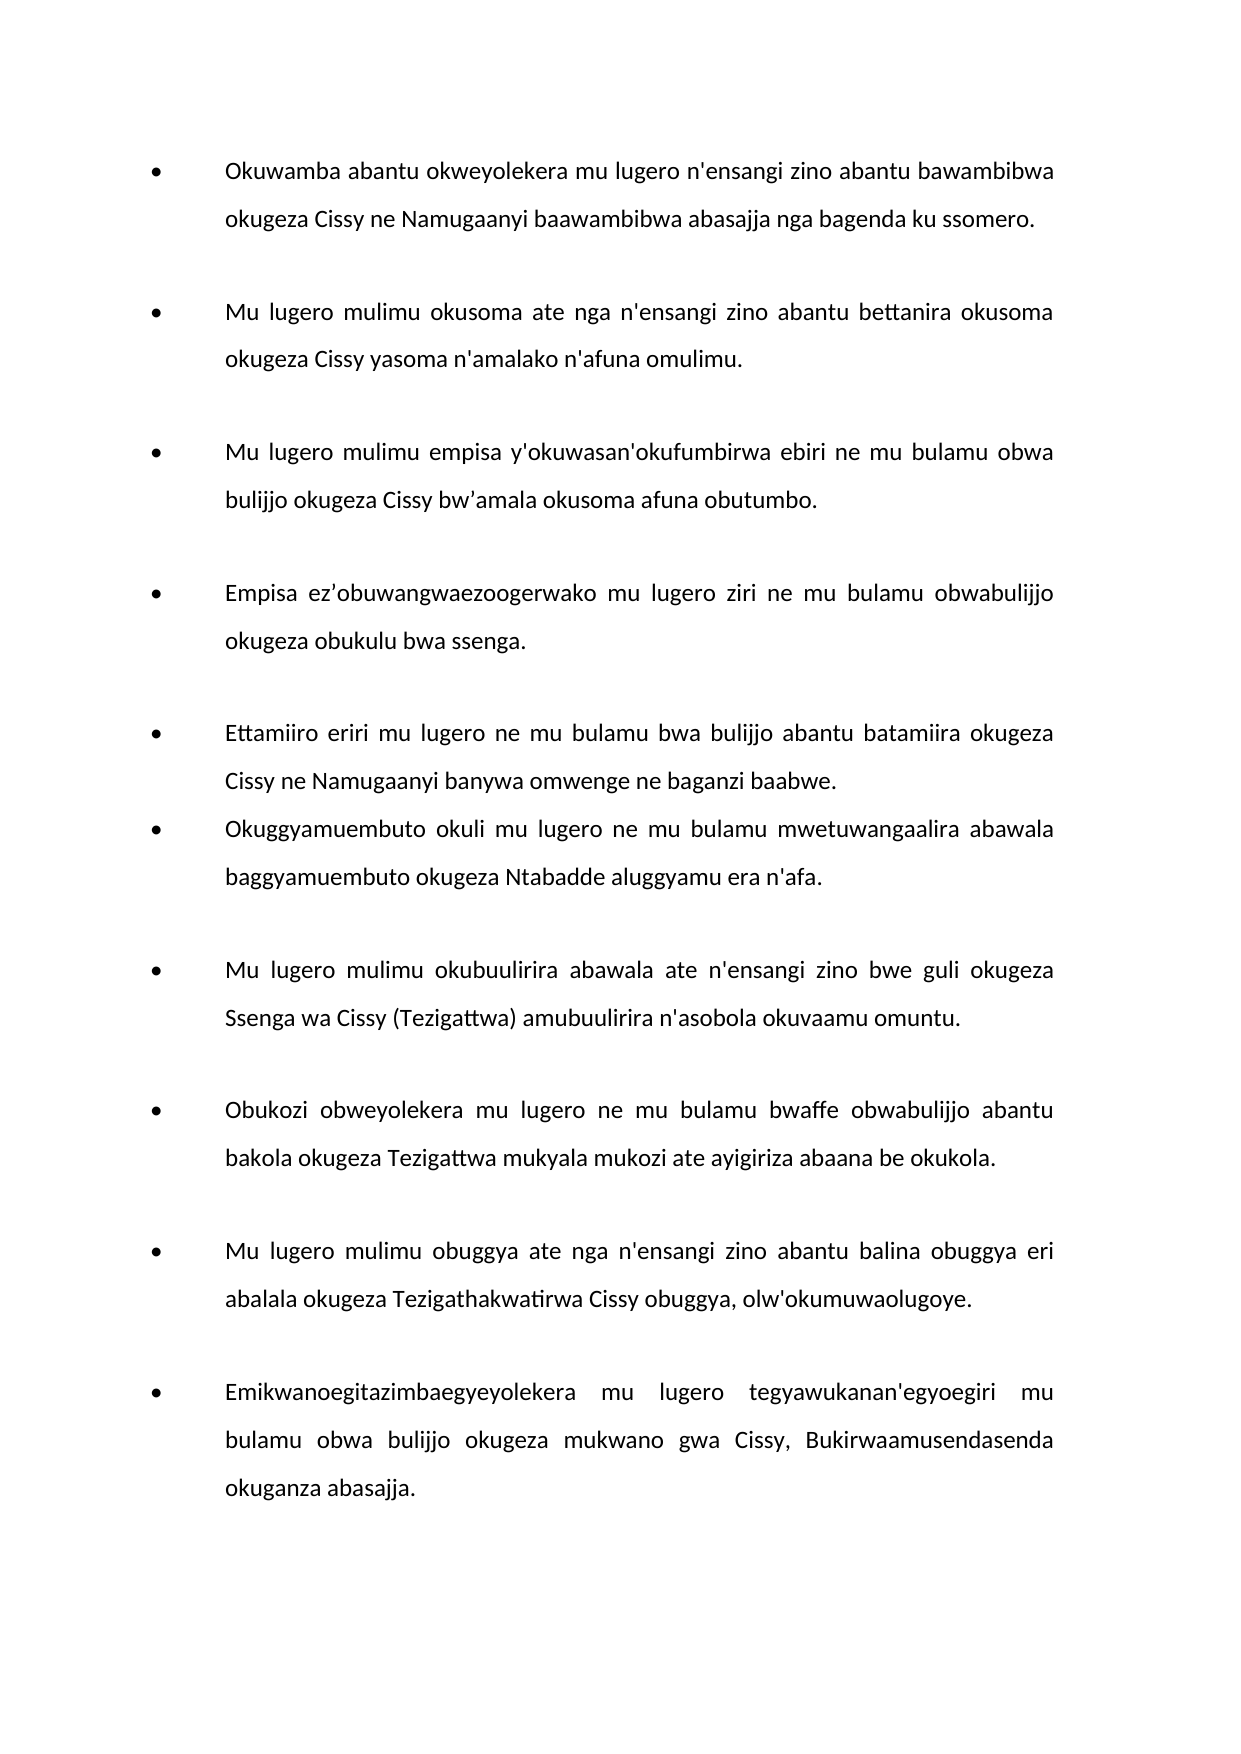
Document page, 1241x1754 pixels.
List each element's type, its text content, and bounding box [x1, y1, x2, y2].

list Empisa ez’obuwangwaezoogerwako mu lugero ziri ne mu bulamu obwabulijjo okugeza obukulu bwa ssenga. [150, 577, 1055, 655]
list Mu lugero mulimu okusoma ate nga n'ensangi zino abantu bettanira okusoma okugeza Cissy yasoma n'amalako n'afuna omulimu. [150, 296, 1055, 374]
list Ettamiiro eriri mu lugero ne mu bulamu bwa bulijjo abantu batamiira okugeza Cissy ne Namugaanyi banywa omwenge ne baganzi baabwe. [150, 717, 1055, 796]
list Okuggyamuembuto okuli mu lugero ne mu bulamu mwetuwangaalira abawala baggyamuembuto okugeza Ntabadde aluggyamu era n'afa. [150, 813, 1055, 892]
list Obukozi obweyolekera mu lugero ne mu bulamu bwaffe obwabulijjo abantu bakola okugeza Tezigattwa mukyala mukozi ate ayigiriza abaana be okukola. [150, 1094, 1055, 1173]
list Mu lugero mulimu obuggya ate nga n'ensangi zino abantu balina obuggya eri abalala okugeza Tezigathakwatirwa Cissy obuggya, olw'okumuwaolugoye. [150, 1235, 1055, 1314]
list Mu lugero mulimu empisa y'okuwasan'okufumbirwa ebiri ne mu bulamu obwa bulijjo okugeza Cissy bw’amala okusoma afuna obutumbo. [150, 436, 1055, 515]
list Mu lugero mulimu okubuulirira abawala ate n'ensangi zino bwe guli okugeza Ssenga wa Cissy (Tezigattwa) amubuulirira n'asobola okuvaamu omuntu. [150, 954, 1055, 1032]
list Emikwanoegitazimbaegyeyolekera mu lugero tegyawukanan'egyoegiri mu bulamu obwa bulijjo okugeza mukwano gwa Cissy, Bukirwaamusendasenda okuganza abasajja. [150, 1376, 1055, 1502]
list Okuwamba abantu okweyolekera mu lugero n'ensangi zino abantu bawambibwa okugeza Cissy ne Namugaanyi baawambibwa abasajja nga bagenda ku ssomero. [150, 155, 1055, 233]
